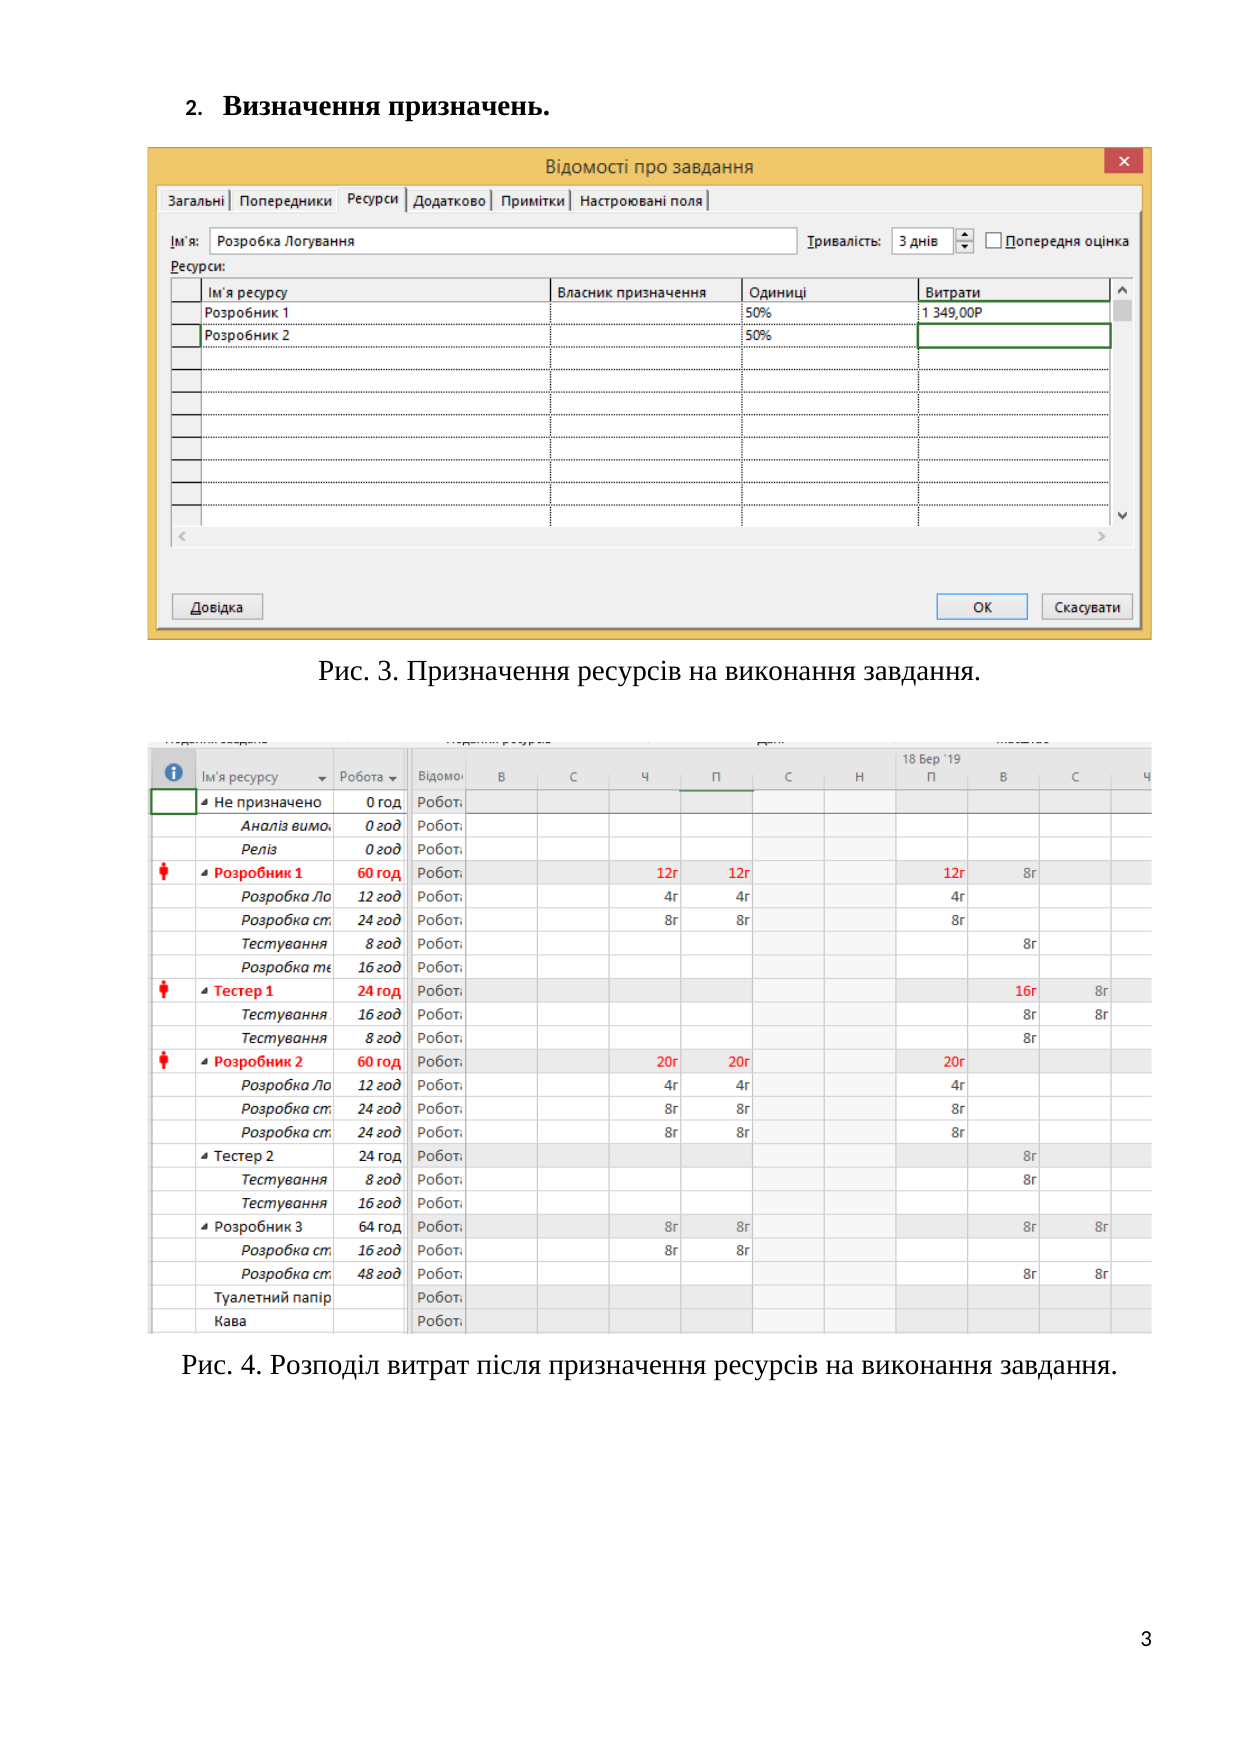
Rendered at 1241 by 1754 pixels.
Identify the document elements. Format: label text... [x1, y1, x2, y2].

picture [147, 147, 1152, 640]
text Рис. 4. Розподіл витрат після призначення ресурсів на виконання завдання. [148, 1347, 1152, 1381]
list Визначення призначень. [185, 88, 1152, 122]
picture [147, 742, 1152, 1334]
text Рис. 3. Призначення ресурсів на виконання завдання. [148, 653, 1152, 687]
